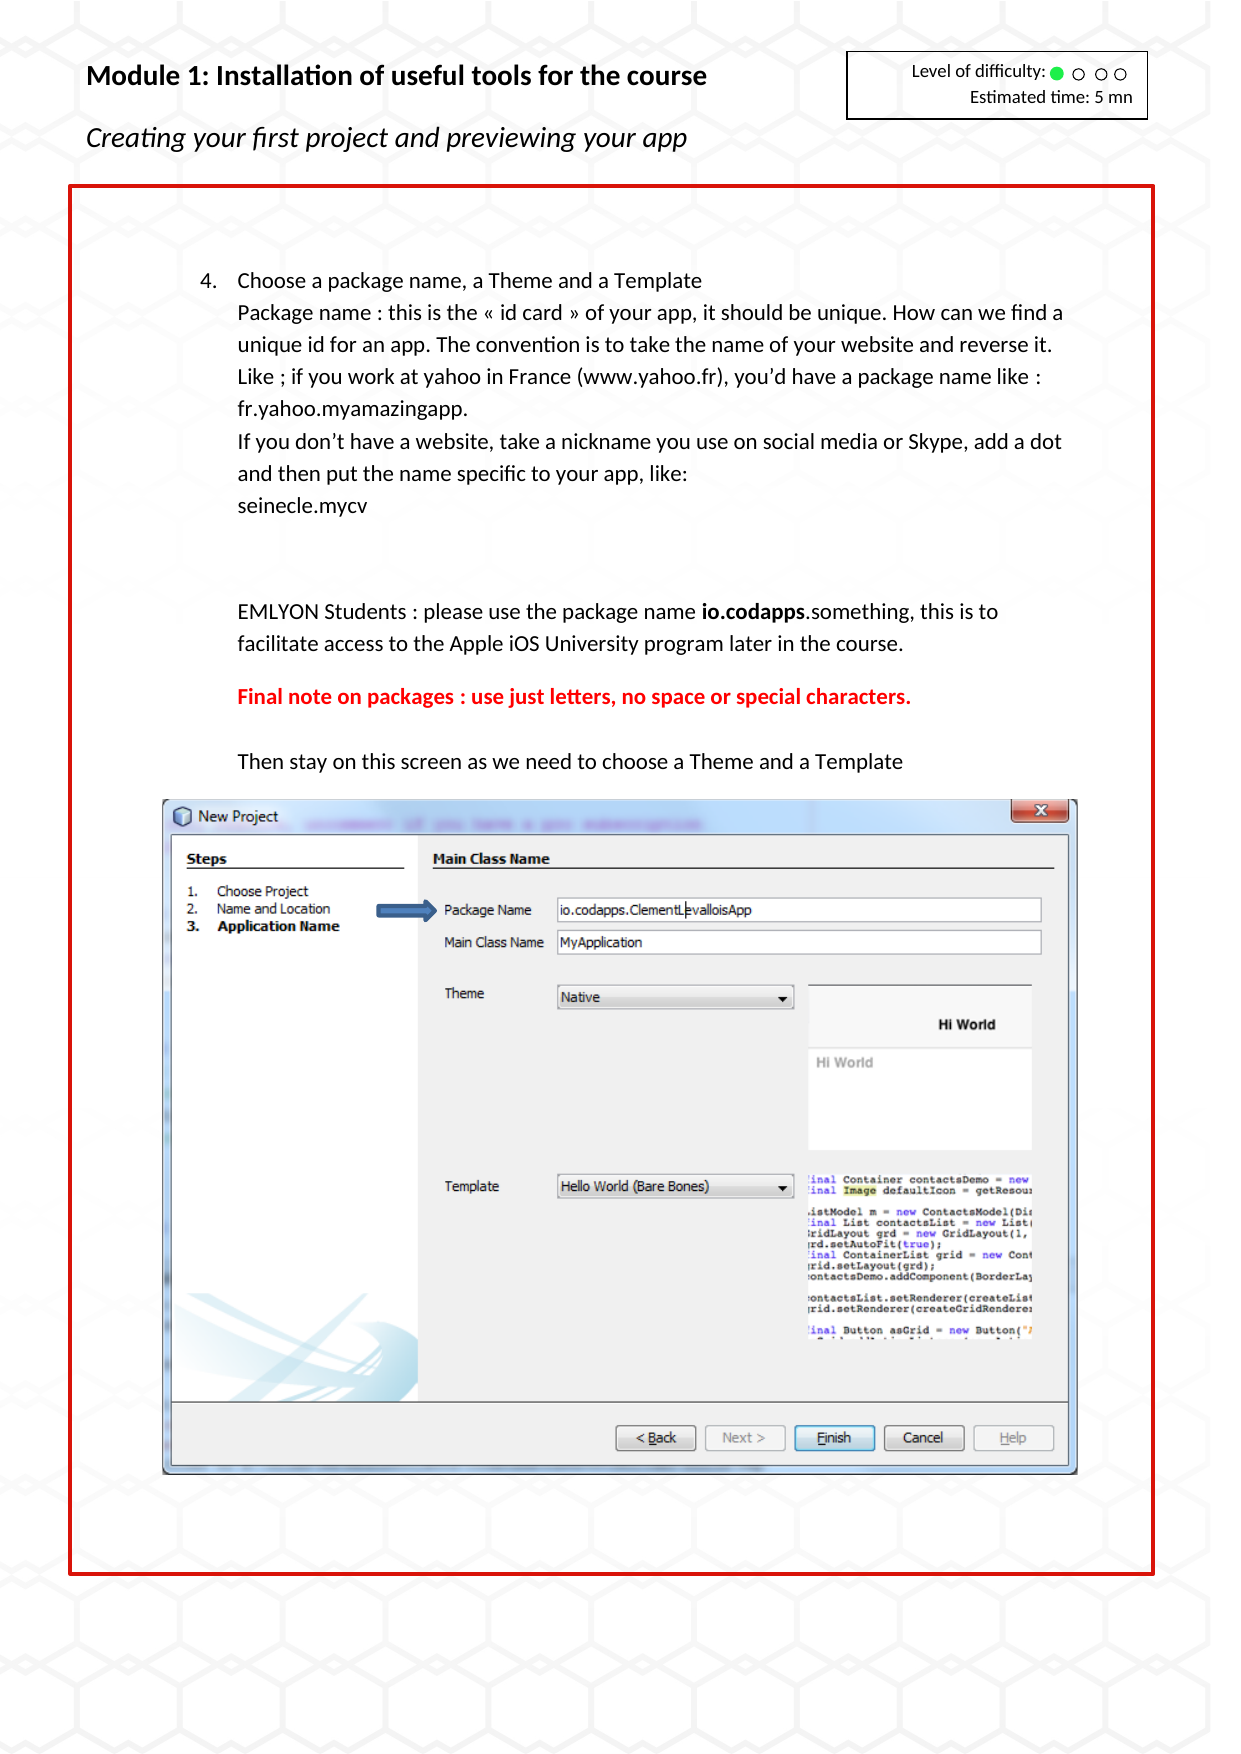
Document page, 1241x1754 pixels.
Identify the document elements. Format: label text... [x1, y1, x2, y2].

list If you don’t have a website, take a nickname you use on social media or Skype, add a dot and then put the name specific to your app, like: [237, 427, 1078, 487]
picture [0, 1, 1211, 1754]
list Choose a package name, a Theme and a Template [200, 266, 1078, 294]
text EMLYON Students : please use the package name io.codapps.something, this is to facilitate access to the Apple iOS University program later in the course. [237, 597, 1078, 657]
list Then stay on this screen as we need to choose a Theme and a Template [237, 747, 1078, 775]
list seinecle.mycv [237, 491, 1078, 519]
list fr.yahoo.myamazingapp. [237, 394, 1078, 423]
list Package name : this is the « id card » of your app, it should be unique. How can we find a unique id for an app. The convention is to take the name of your website and reverse it. Like ; if you work at yahoo in France (www.yahoo.fr), you’d have a package name like : [237, 298, 1078, 390]
list Final note on packages : use just letters, no space or special characters. [237, 682, 1078, 710]
